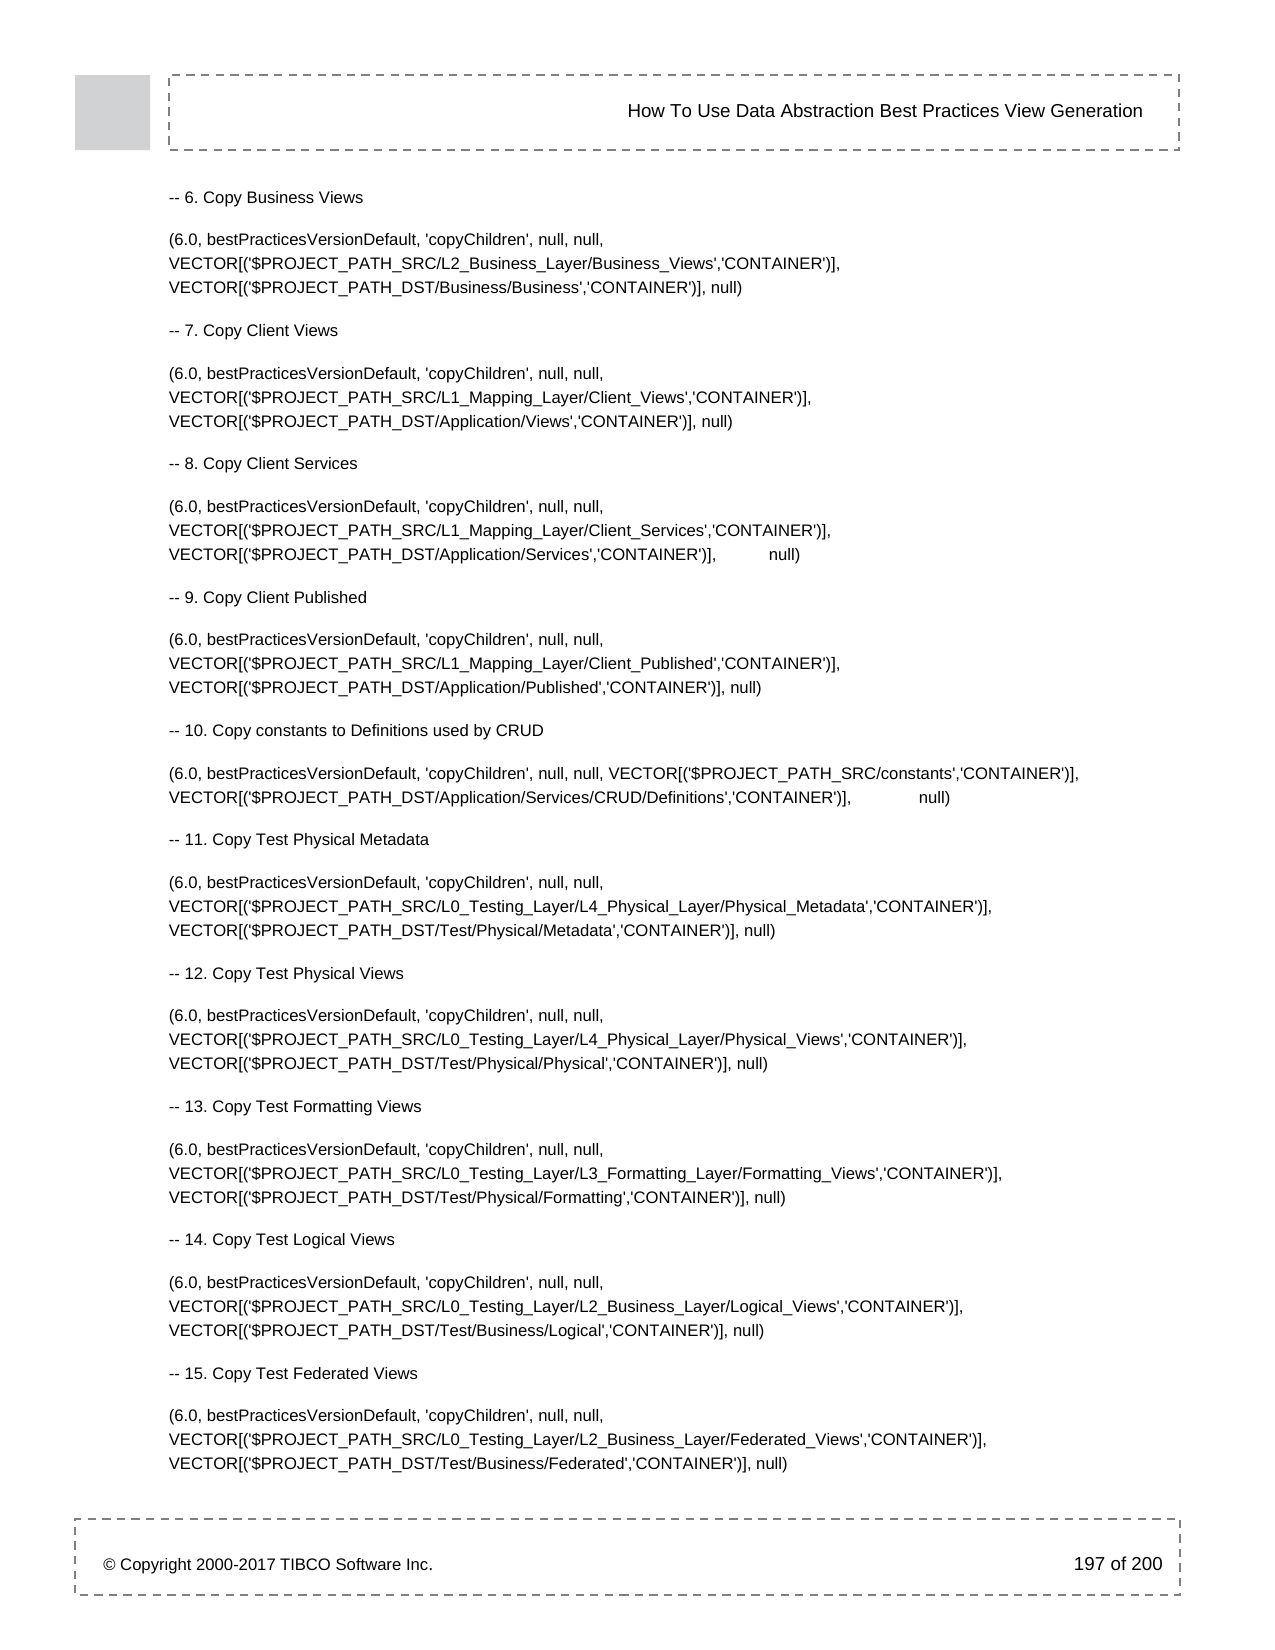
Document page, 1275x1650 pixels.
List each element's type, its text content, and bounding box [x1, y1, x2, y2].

text -- 13. Copy Test Formatting Views [169, 1097, 1162, 1116]
text (6.0, bestPracticesVersionDefault, 'copyChildren', null, null, VECTOR[('$PROJECT_PATH_SRC/L1_Mapping_Layer/Client_Services','CONTAINER')], VECTOR[('$PROJECT_PATH_DST/Application/Services','CONTAINER')], null) [169, 497, 1162, 564]
text (6.0, bestPracticesVersionDefault, 'copyChildren', null, null, VECTOR[('$PROJECT_PATH_SRC/L1_Mapping_Layer/Client_Views','CONTAINER')], VECTOR[('$PROJECT_PATH_DST/Application/Views','CONTAINER')], null) [169, 363, 1162, 431]
text -- 7. Copy Client Views [169, 321, 1162, 340]
text -- 12. Copy Test Physical Views [169, 963, 1162, 983]
text (6.0, bestPracticesVersionDefault, 'copyChildren', null, null, VECTOR[('$PROJECT_PATH_SRC/L2_Business_Layer/Business_Views','CONTAINER')], VECTOR[('$PROJECT_PATH_DST/Business/Business','CONTAINER')], null) [169, 230, 1162, 297]
text -- 6. Copy Business Views [169, 187, 1162, 207]
text (6.0, bestPracticesVersionDefault, 'copyChildren', null, null, VECTOR[('$PROJECT_PATH_SRC/L0_Testing_Layer/L2_Business_Layer/Logical_Views','CONTAINER')], VECTOR[('$PROJECT_PATH_DST/Test/Business/Logical','CONTAINER')], null) [169, 1273, 1162, 1340]
text (6.0, bestPracticesVersionDefault, 'copyChildren', null, null, VECTOR[('$PROJECT_PATH_SRC/L0_Testing_Layer/L4_Physical_Layer/Physical_Views','CONTAINER')], VECTOR[('$PROJECT_PATH_DST/Test/Physical/Physical','CONTAINER')], null) [169, 1006, 1162, 1073]
text -- 11. Copy Test Physical Metadata [169, 830, 1162, 849]
text -- 9. Copy Client Published [169, 587, 1162, 607]
text (6.0, bestPracticesVersionDefault, 'copyChildren', null, null, VECTOR[('$PROJECT_PATH_SRC/L1_Mapping_Layer/Client_Published','CONTAINER')], VECTOR[('$PROJECT_PATH_DST/Application/Published','CONTAINER')], null) [169, 630, 1162, 697]
text (6.0, bestPracticesVersionDefault, 'copyChildren', null, null, VECTOR[('$PROJECT_PATH_SRC/L0_Testing_Layer/L2_Business_Layer/Federated_Views','CONTAINER')], VECTOR[('$PROJECT_PATH_DST/Test/Business/Federated','CONTAINER')], null) [169, 1406, 1162, 1473]
text (6.0, bestPracticesVersionDefault, 'copyChildren', null, null, VECTOR[('$PROJECT_PATH_SRC/L0_Testing_Layer/L4_Physical_Layer/Physical_Metadata','CONTAINER')], VECTOR[('$PROJECT_PATH_DST/Test/Physical/Metadata','CONTAINER')], null) [169, 873, 1162, 940]
text -- 10. Copy constants to Definitions used by CRUD [169, 721, 1162, 740]
text (6.0, bestPracticesVersionDefault, 'copyChildren', null, null, VECTOR[('$PROJECT_PATH_SRC/L0_Testing_Layer/L3_Formatting_Layer/Formatting_Views','CONTAINER')], VECTOR[('$PROJECT_PATH_DST/Test/Physical/Formatting','CONTAINER')], null) [169, 1139, 1162, 1207]
text -- 15. Copy Test Federated Views [169, 1363, 1162, 1383]
text (6.0, bestPracticesVersionDefault, 'copyChildren', null, null, VECTOR[('$PROJECT_PATH_SRC/constants','CONTAINER')], VECTOR[('$PROJECT_PATH_DST/Application/Services/CRUD/Definitions','CONTAINER')], null) [169, 763, 1162, 807]
text -- 14. Copy Test Logical Views [169, 1230, 1162, 1249]
text -- 8. Copy Client Services [169, 454, 1162, 473]
